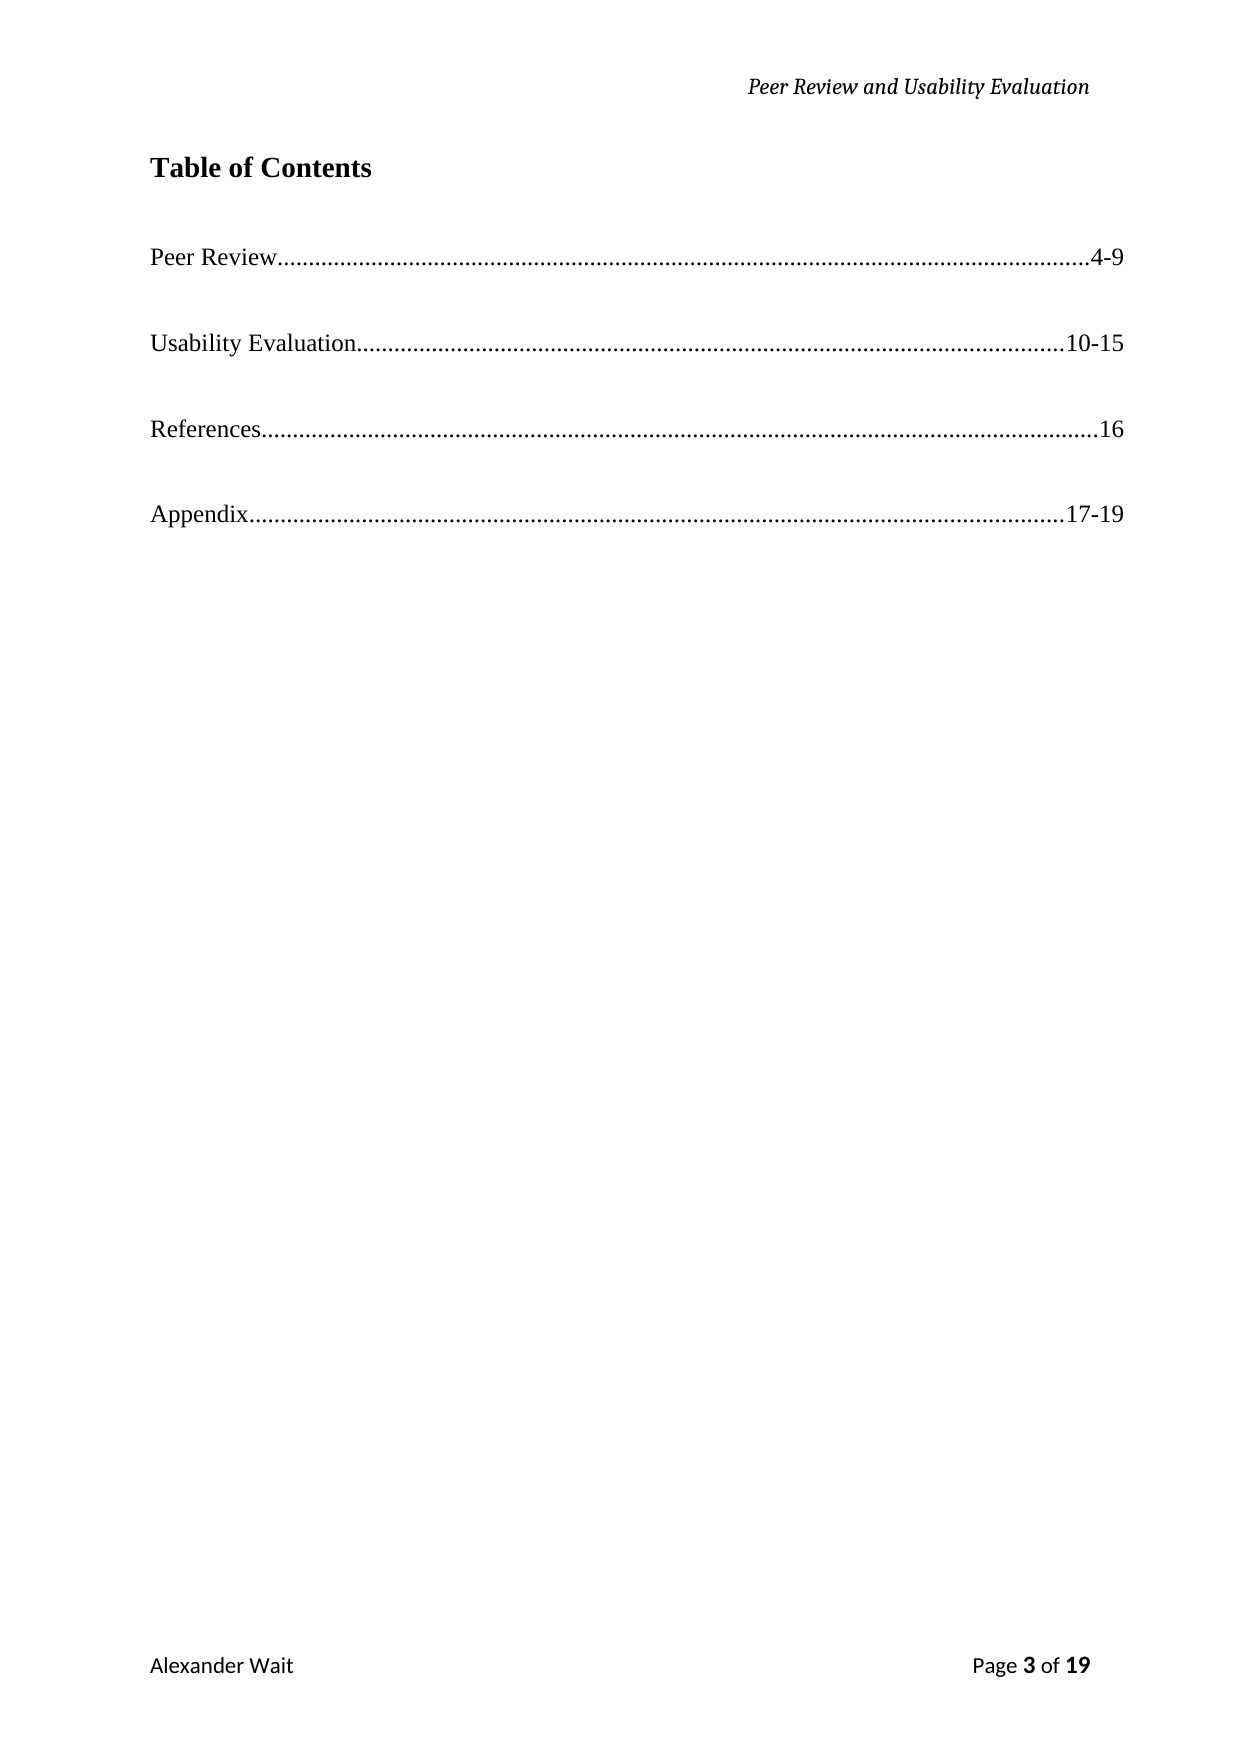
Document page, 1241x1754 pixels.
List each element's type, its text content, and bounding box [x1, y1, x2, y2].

text Table of Contents [150, 150, 1090, 183]
text Appendix 17-19 [150, 499, 1090, 527]
text Peer Review 4-9 [150, 242, 1090, 271]
text Usability Evaluation 10-15 [150, 328, 1090, 357]
text References 16 [150, 414, 1090, 442]
